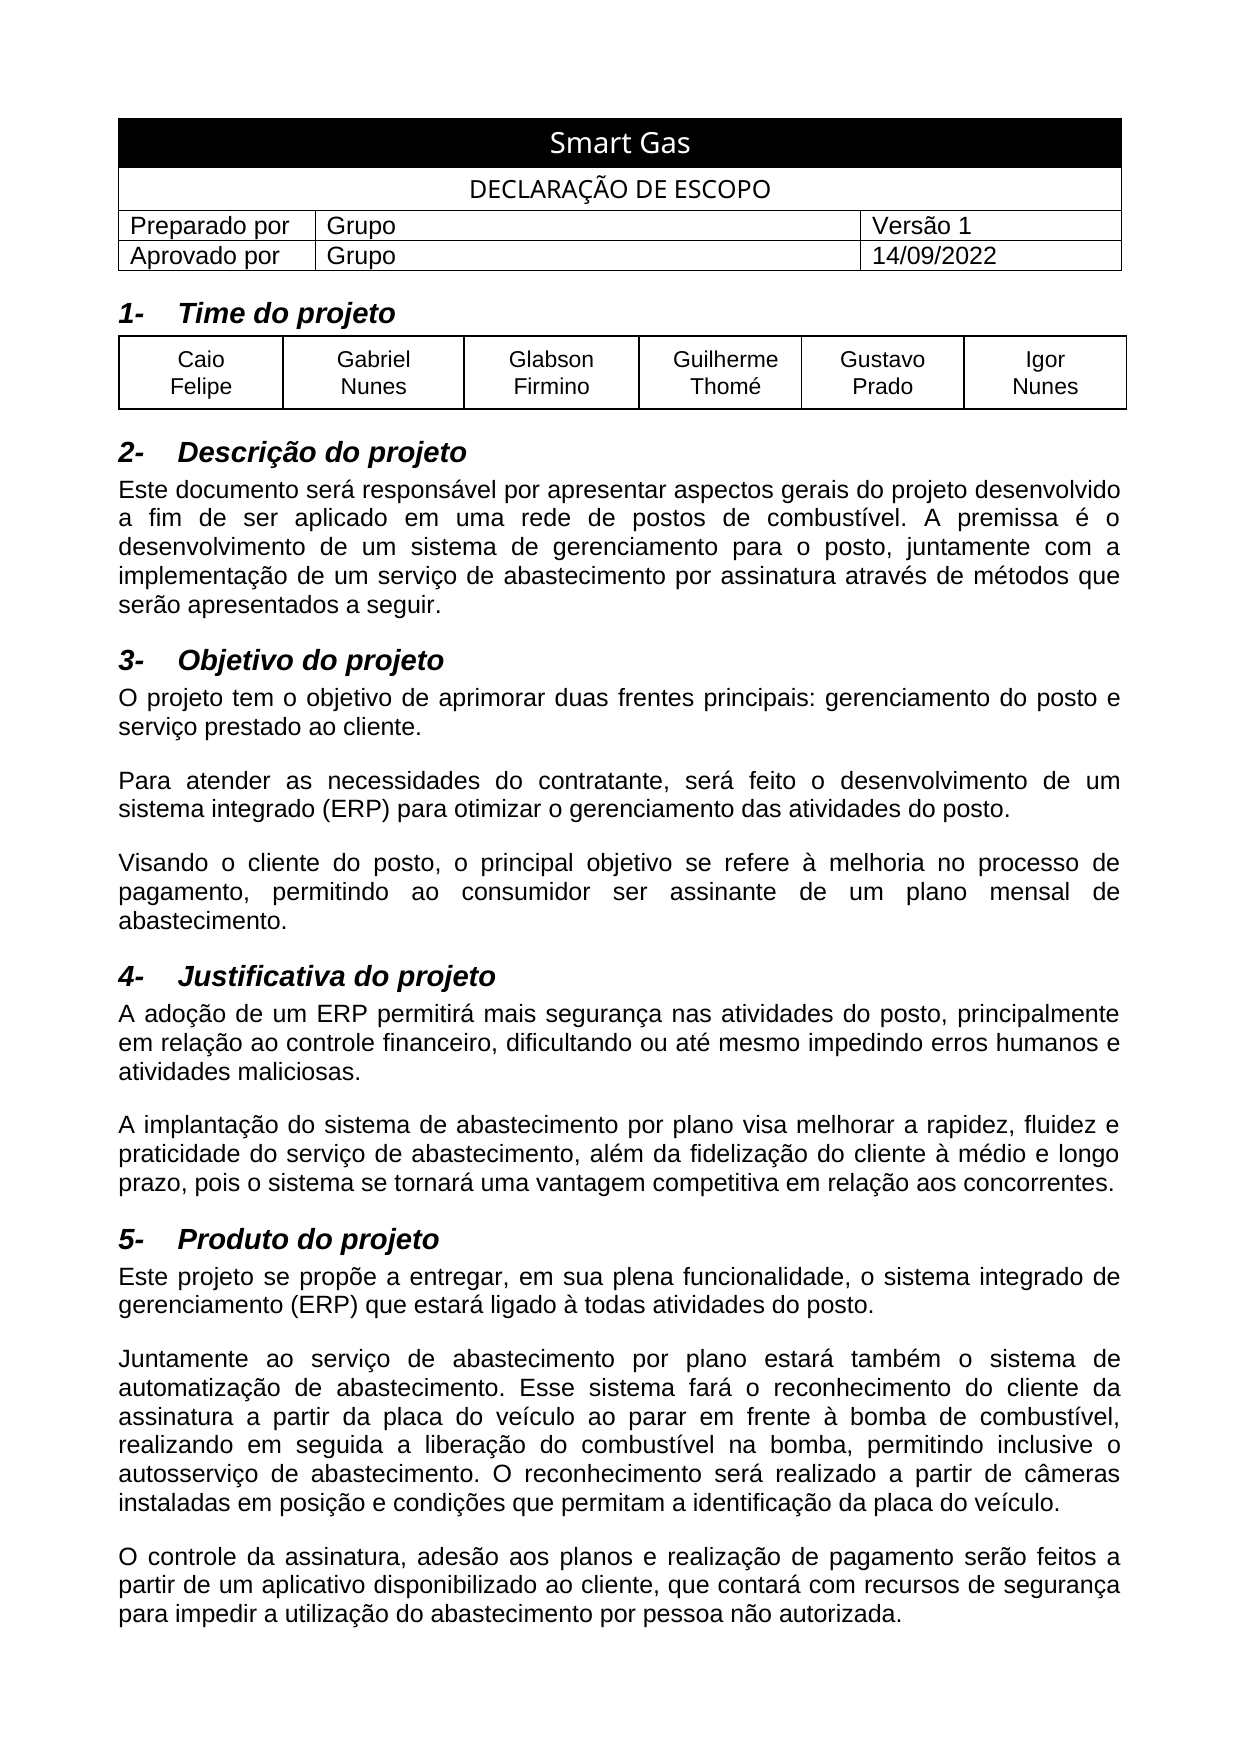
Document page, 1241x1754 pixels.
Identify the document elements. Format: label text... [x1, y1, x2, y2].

subtitle Time do projeto [118, 296, 1122, 329]
text Visando o cliente do posto, o principal objetivo se refere à melhoria no processo de pagamento, permitindo ao consumidor ser assinante de um plano mensal de abastecimento. [118, 848, 1122, 934]
subtitle Produto do projeto [118, 1222, 1122, 1255]
text Este documento será responsável por apresentar aspectos gerais do projeto desenvolvido a fim de ser aplicado em uma rede de postos de combustível. A premissa é o desenvolvimento de um sistema de gerenciamento para o posto, juntamente com a implementação de um serviço de abastecimento por assinatura através de métodos que serão apresentados a seguir. [118, 475, 1122, 618]
table_cell Grupo [316, 211, 860, 240]
table_header Smart Gas [119, 119, 1121, 167]
text O projeto tem o objetivo de aprimorar duas frentes principais: gerenciamento do posto e serviço prestado ao cliente. [118, 683, 1122, 741]
text Para atender as necessidades do contratante, será feito o desenvolvimento de um sistema integrado (ERP) para otimizar o gerenciamento das atividades do posto. [118, 766, 1122, 823]
text A adoção de um ERP permitirá mais segurança nas atividades do posto, principalmente em relação ao controle financeiro, dificultando ou até mesmo impedindo erros humanos e atividades maliciosas. [118, 999, 1122, 1086]
table_cell DECLARAÇÃO DE ESCOPO [119, 168, 1121, 210]
table_header Gabriel Nunes [284, 337, 463, 408]
table_cell 14/09/2022 [861, 241, 1121, 269]
text A implantação do sistema de abastecimento por plano visa melhorar a rapidez, fluidez e praticidade do serviço de abastecimento, além da fidelização do cliente à médio e longo prazo, pois o sistema se tornará uma vantagem competitiva em relação aos concorrentes. [118, 1111, 1122, 1197]
text Juntamente ao serviço de abastecimento por plano estará também o sistema de automatização de abastecimento. Esse sistema fará o reconhecimento do cliente da assinatura a partir da placa do veículo ao parar em frente à bomba de combustível, realizando em seguida a liberação do combustível na bomba, permitindo inclusive o autosserviço de abastecimento. O reconhecimento será realizado a partir de câmeras instaladas em posição e condições que permitam a identificação da placa do veículo. [118, 1344, 1122, 1517]
table_cell Preparado por [119, 211, 315, 240]
table_header Guilherme Thomé [640, 337, 801, 408]
table_cell Grupo [316, 241, 860, 269]
table_header Glabson Firmino [465, 337, 638, 408]
subtitle Justificativa do projeto [118, 959, 1122, 993]
table_header Caio Felipe [120, 337, 282, 408]
table_header Gustavo Prado [802, 337, 963, 408]
table_header Igor Nunes [965, 337, 1126, 408]
text Este projeto se propõe a entregar, em sua plena funcionalidade, o sistema integrado de gerenciamento (ERP) que estará ligado à todas atividades do posto. [118, 1262, 1122, 1319]
subtitle Objetivo do projeto [118, 643, 1122, 677]
table_cell Versão 1 [861, 211, 1121, 240]
text O controle da assinatura, adesão aos planos e realização de pagamento serão feitos a partir de um aplicativo disponibilizado ao cliente, que contará com recursos de segurança para impedir a utilização do abastecimento por pessoa não autorizada. [118, 1542, 1122, 1628]
table_cell Aprovado por [119, 241, 315, 269]
subtitle Descrição do projeto [118, 435, 1122, 468]
